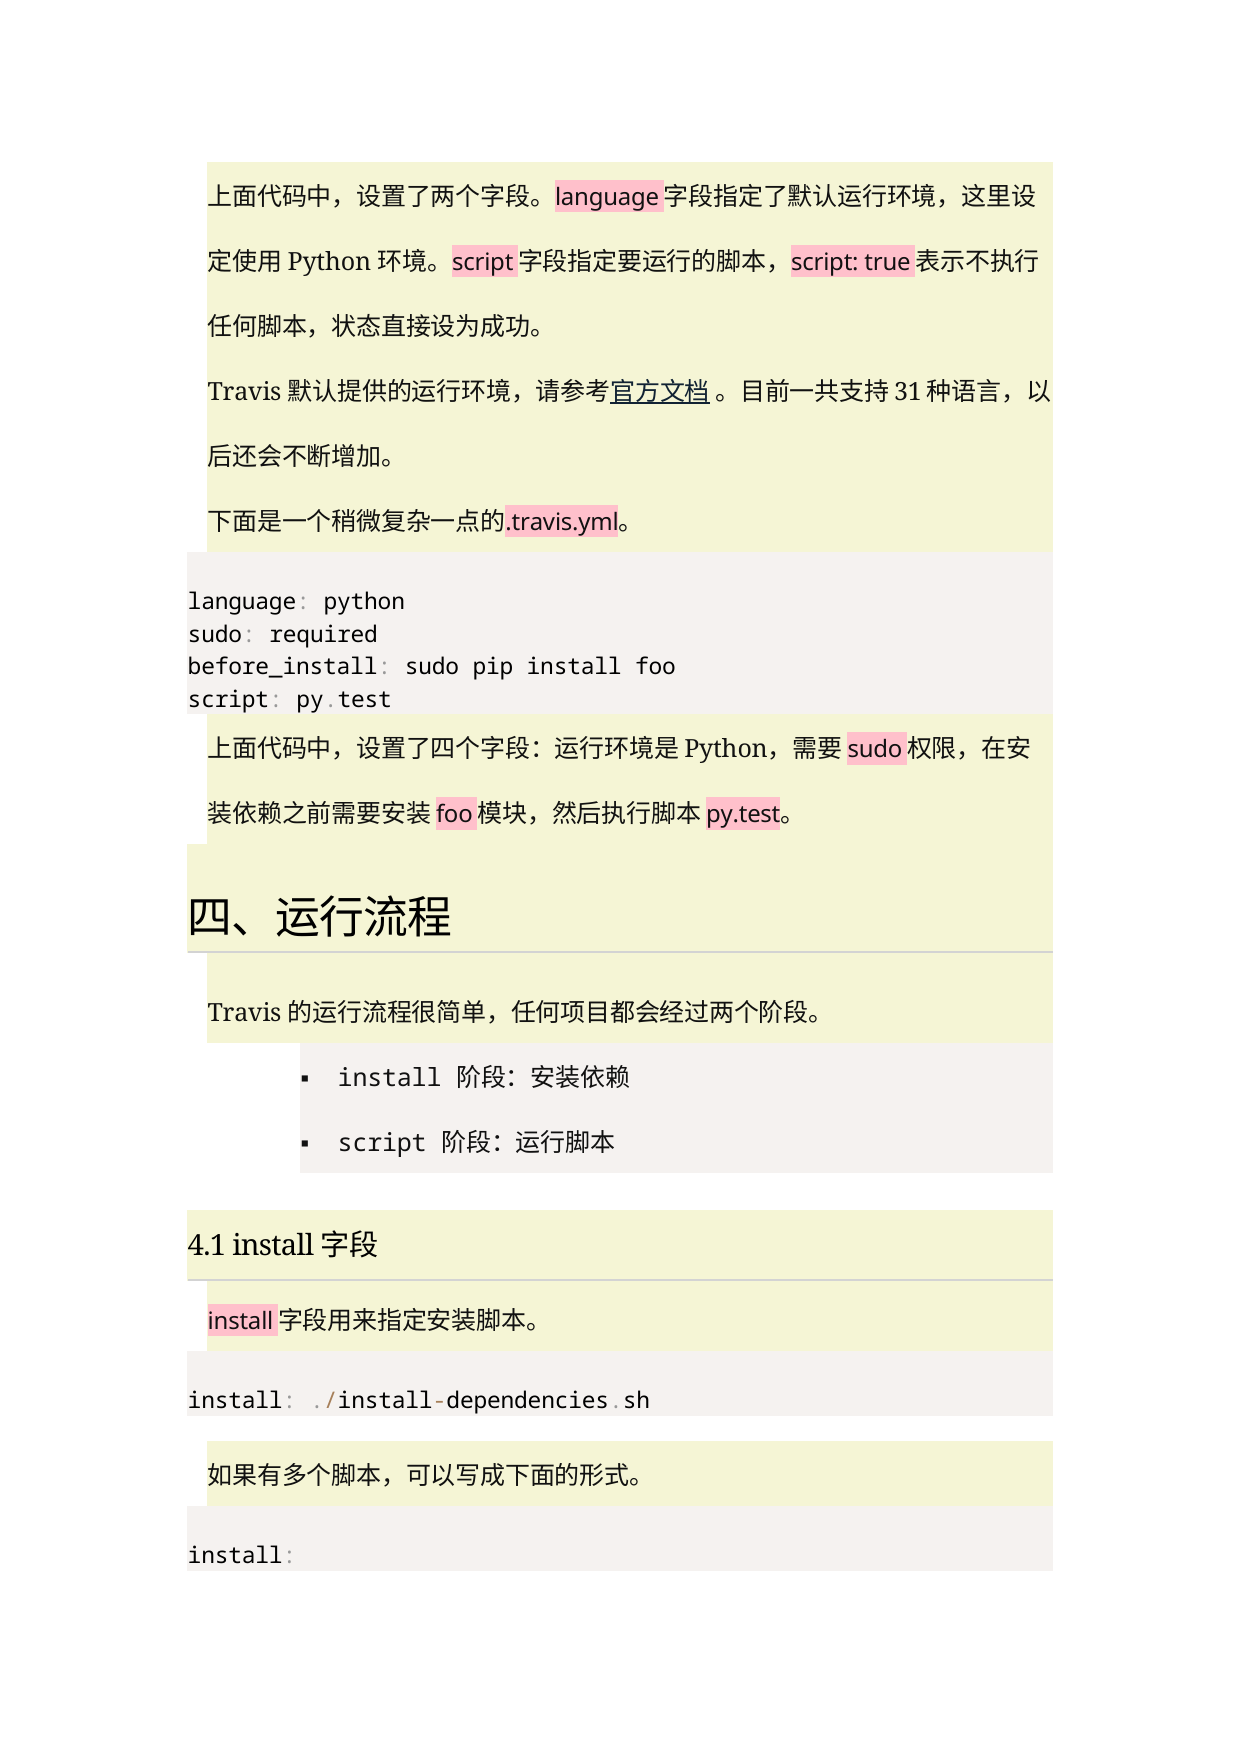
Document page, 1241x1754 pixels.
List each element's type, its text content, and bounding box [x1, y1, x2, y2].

text install: ./install-dependencies.sh [187, 1383, 1053, 1416]
text 4.1 install 字段 [187, 1210, 1053, 1281]
text before_install: sudo pip install foo [187, 649, 1053, 682]
text 上面代码中，设置了两个字段。language字段指定了默认运行环境，这里设定使用 Python 环境。script字段指定要运行的脚本，script: true表示不执行任何脚本，状态直接设为成功。 [207, 162, 1053, 357]
text install: [187, 1538, 1053, 1571]
text install字段用来指定安装脚本。 [207, 1286, 1053, 1351]
list script 阶段：运行脚本 [300, 1108, 1053, 1173]
text script: py.test [187, 682, 1053, 714]
text 如果有多个脚本，可以写成下面的形式。 [207, 1441, 1053, 1506]
text sudo: required [187, 617, 1053, 649]
text 四、运行流程 [187, 882, 1053, 953]
text Travis 的运行流程很简单，任何项目都会经过两个阶段。 [207, 978, 1053, 1043]
text language: python [187, 584, 1053, 617]
text Travis 默认提供的运行环境，请参考官方文档 。目前一共支持31种语言，以后还会不断增加。 [207, 357, 1053, 487]
list install 阶段：安装依赖 [300, 1043, 1053, 1108]
text 下面是一个稍微复杂一点的.travis.yml。 [207, 487, 1053, 552]
text 上面代码中，设置了四个字段：运行环境是 Python，需要sudo权限，在安装依赖之前需要安装foo模块，然后执行脚本py.test。 [207, 714, 1053, 844]
